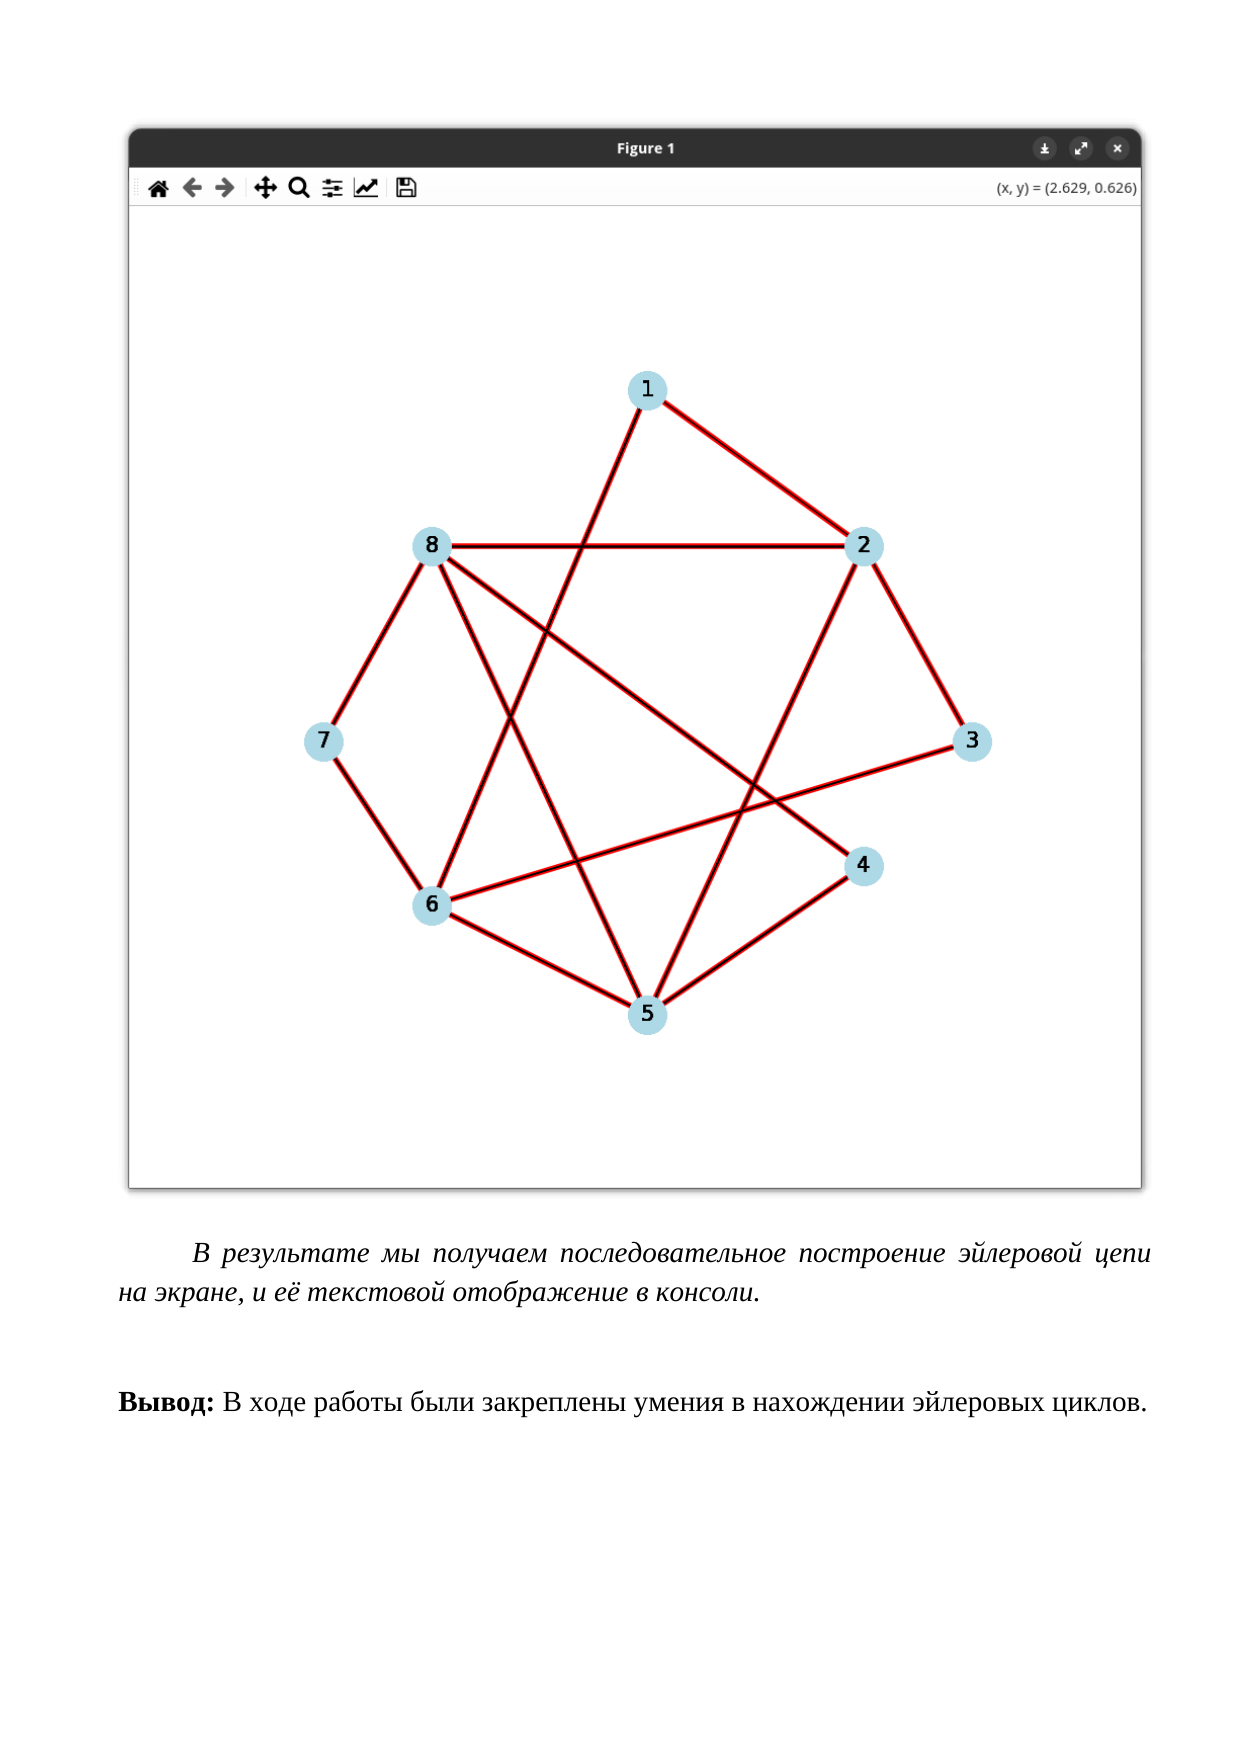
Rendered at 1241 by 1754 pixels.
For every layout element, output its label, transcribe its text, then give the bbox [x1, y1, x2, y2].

picture [118, 118, 1152, 1199]
text В результате мы получаем последовательное построение эйлеровой цепи на экране, и её текстовой отображение в консоли. [118, 1235, 1152, 1307]
text Вывод: В ходе работы были закреплены умения в нахождении эйлеровых циклов. [118, 1384, 1152, 1418]
